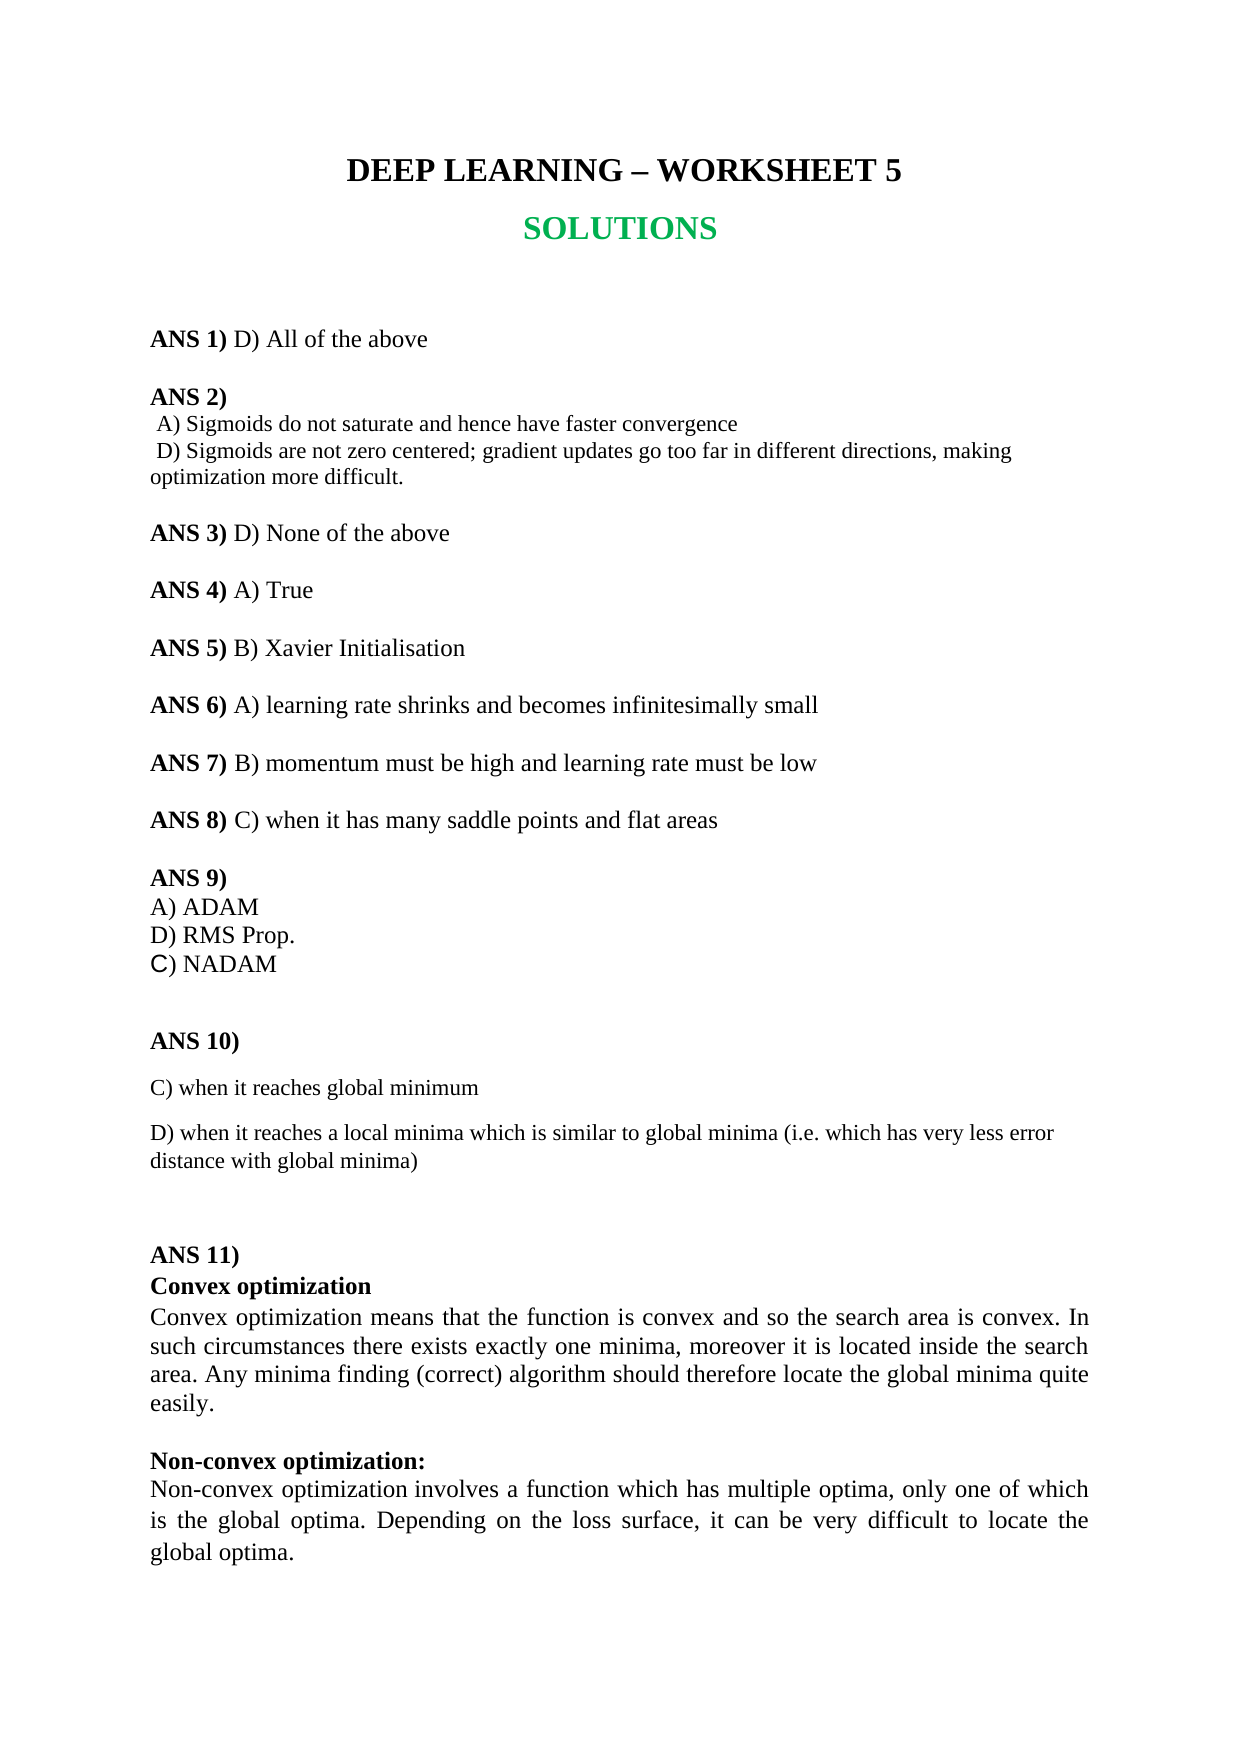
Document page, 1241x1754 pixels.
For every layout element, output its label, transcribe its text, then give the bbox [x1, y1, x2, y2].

text DEEP LEARNING – WORKSHEET 5 [150, 150, 1090, 188]
text ANS 2) [150, 382, 1090, 410]
text Convex optimization [150, 1271, 1090, 1300]
text D) Sigmoids are not zero centered; gradient updates go too far in different directions, making optimization more difficult. [150, 437, 1090, 489]
text A) Sigmoids do not saturate and hence have faster convergence [150, 410, 1090, 437]
text ANS 1) D) All of the above [150, 324, 1090, 353]
text ANS 5) B) Xavier Initialisation [150, 633, 1090, 662]
text Non-convex optimization involves a function which has multiple optima, only one of which is the global optima. Depending on the loss surface, it can be very difficult to locate the global optima. [150, 1474, 1090, 1565]
text ANS 7) B) momentum must be high and learning rate must be low [150, 748, 1090, 777]
text ANS 6) A) learning rate shrinks and becomes infinitesimally small [150, 691, 1090, 719]
text A) ADAM [150, 892, 1090, 921]
text D) when it reaches a local minima which is similar to global minima (i.e. which has very less error distance with global minima) [150, 1119, 1090, 1173]
text ANS 11) [150, 1240, 1090, 1269]
text C) when it reaches global minimum [150, 1074, 1090, 1100]
text Convex optimization means that the function is convex and so the search area is convex. In such circumstances there exists exactly one minima, moreover it is located inside the search area. Any minima finding (correct) algorithm should therefore locate the global minima quite easily. [150, 1302, 1090, 1417]
text C) NADAM [150, 949, 1090, 978]
text D) RMS Prop. [150, 921, 1090, 949]
text ANS 3) D) None of the above [150, 518, 1090, 547]
text SOLUTIONS [150, 208, 1090, 246]
text ANS 10) [150, 1026, 1090, 1055]
text ANS 9) [150, 863, 1090, 892]
text ANS 4) A) True [150, 576, 1090, 604]
text Non-convex optimization: [150, 1446, 1090, 1474]
text ANS 8) C) when it has many saddle points and flat areas [150, 806, 1090, 834]
